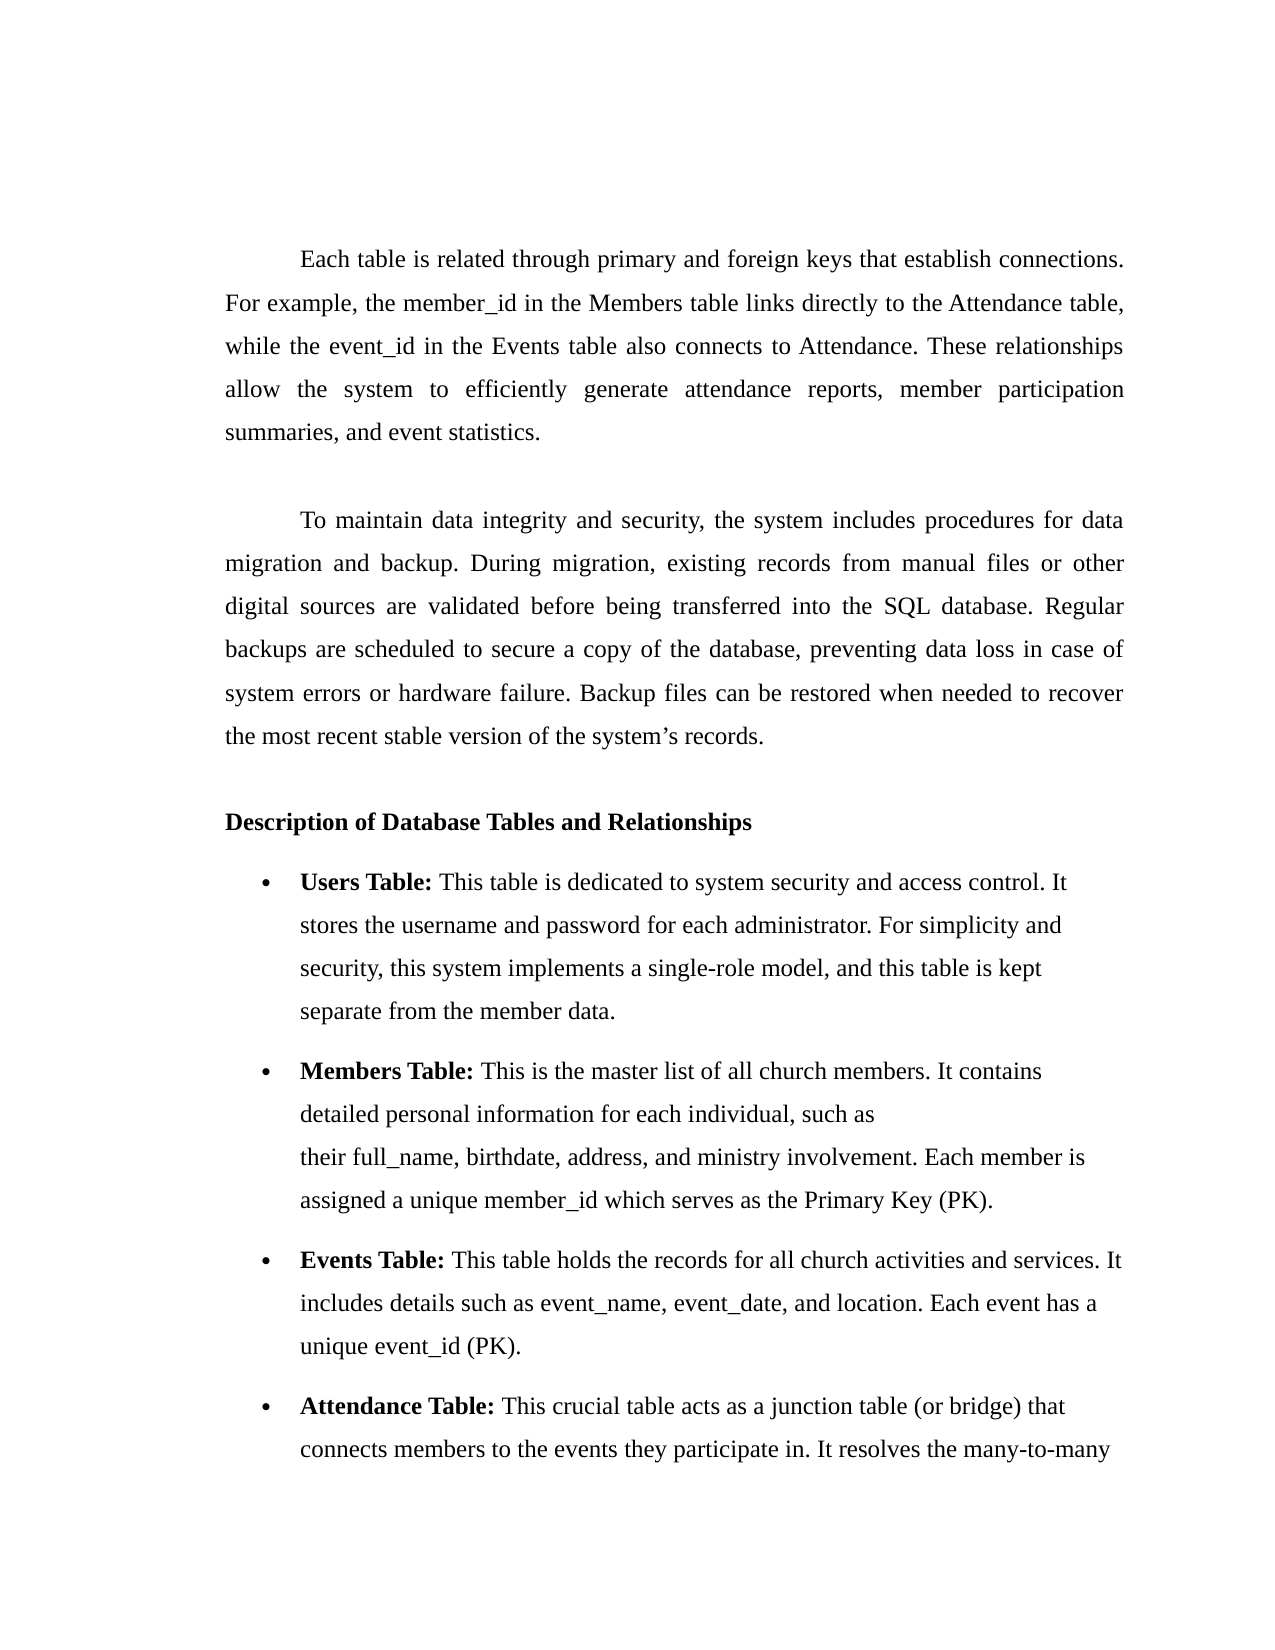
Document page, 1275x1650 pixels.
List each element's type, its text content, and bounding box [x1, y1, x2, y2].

list To maintain data integrity and security, the system includes procedures for data migration and backup. During migration, existing records from manual files or other digital sources are validated before being transferred into the SQL database. Regular backups are scheduled to secure a copy of the database, preventing data loss in case of system errors or hardware failure. Backup files can be restored when needed to recover the most recent stable version of the system’s records. [225, 505, 1125, 749]
list Each table is related through primary and foreign keys that establish connections. For example, the member_id in the Members table links directly to the Attendance table, while the event_id in the Events table also connects to Attendance. These relationships allow the system to efficiently generate attendance reports, member participation summaries, and event statistics. [225, 244, 1125, 446]
list Events Table: This table holds the records for all church activities and services. It includes details such as event_name, event_date, and location. Each event has a unique event_id (PK). [262, 1245, 1125, 1360]
list Users Table: This table is dedicated to system security and access control. It stores the username and password for each administrator. For simplicity and security, this system implements a single-role model, and this table is kept separate from the member data. [262, 867, 1125, 1025]
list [262, 1391, 1125, 1463]
list Description of Database Tables and Relationships [225, 807, 1125, 836]
list Members Table: This is the master list of all church members. It contains detailed personal information for each individual, such as their full_name, birthdate, address, and ministry involvement. Each member is assigned a unique member_id which serves as the Primary Key (PK). [262, 1056, 1125, 1214]
